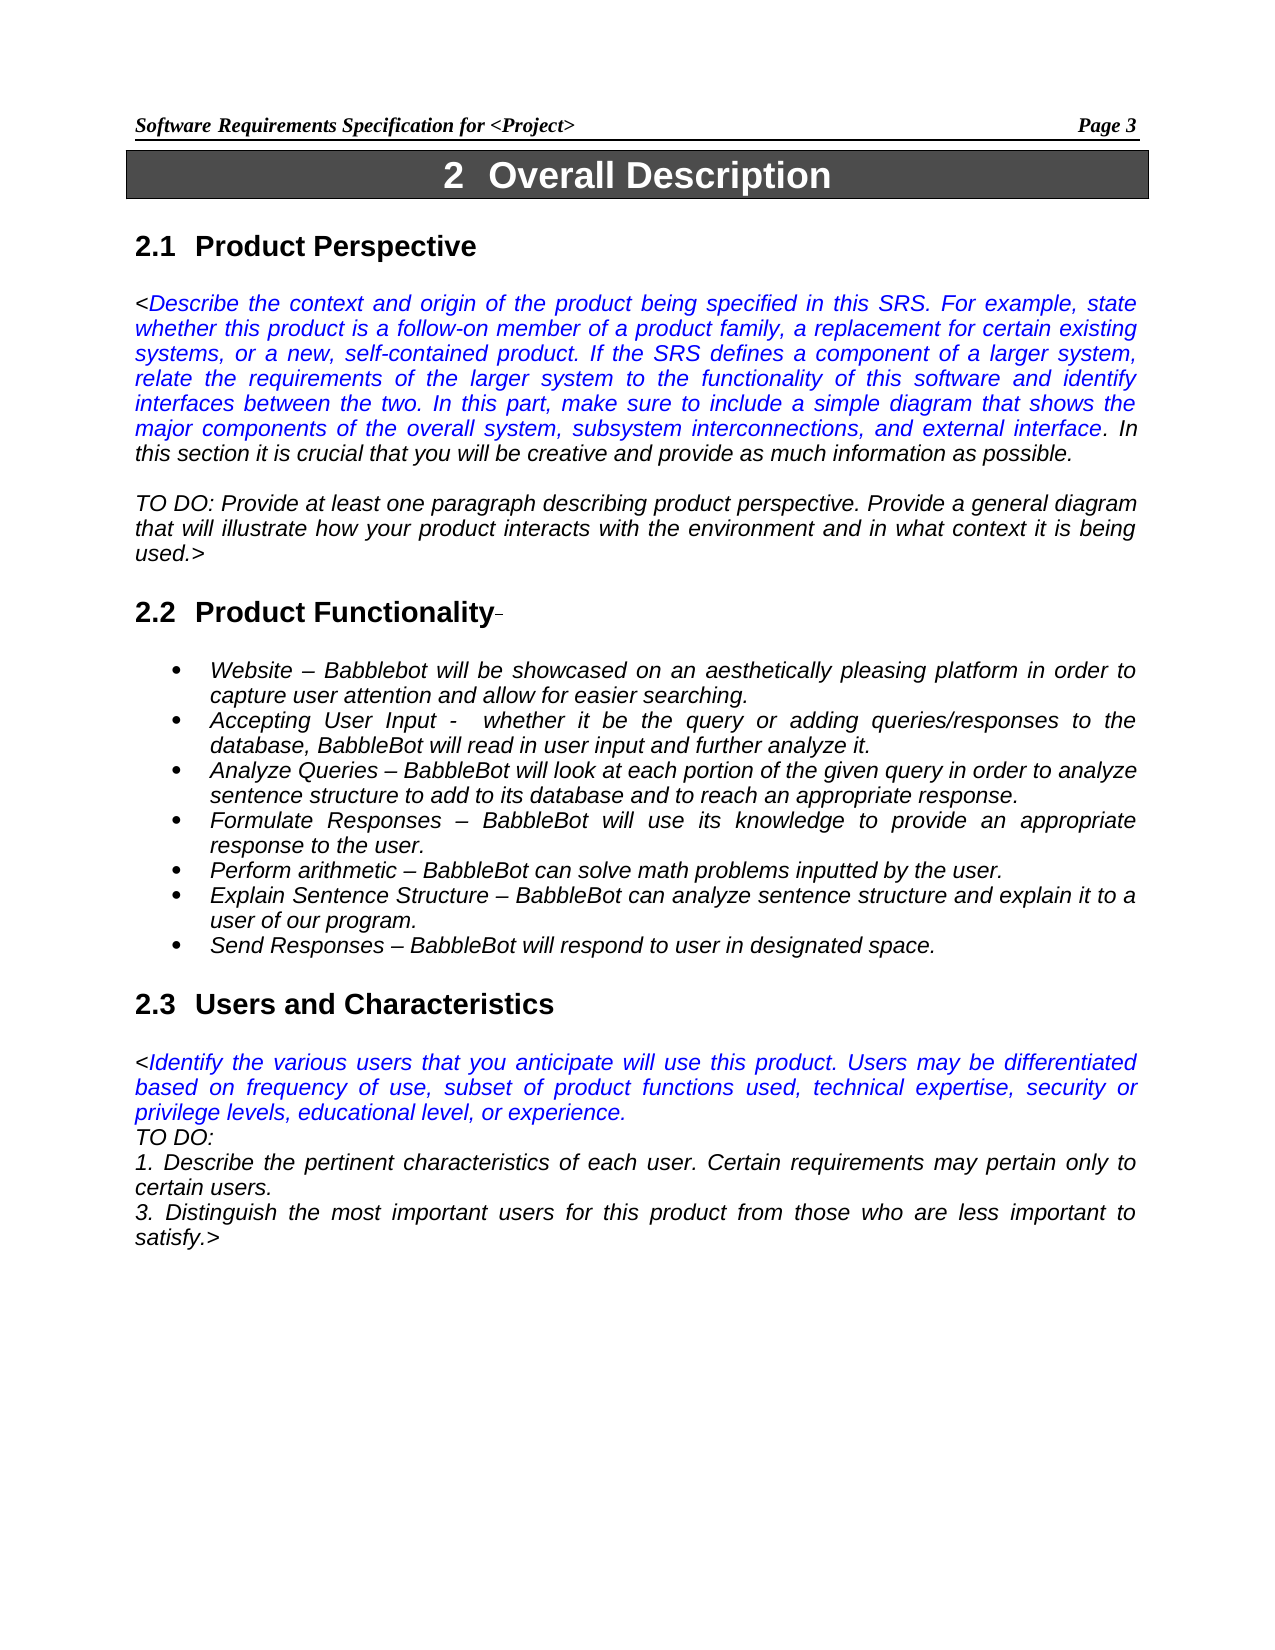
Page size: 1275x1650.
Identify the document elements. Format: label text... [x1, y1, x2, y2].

subtitle Users and Characteristics [135, 987, 1140, 1021]
list Perform arithmetic – BabbleBot can solve math problems inputted by the user. [172, 858, 1140, 883]
subtitle Product Functionality [135, 595, 1140, 629]
list Website – Babblebot will be showcased on an aesthetically pleasing platform in order to capture user attention and allow for easier searching. [172, 658, 1140, 708]
text <Describe the context and origin of the product being specified in this SRS. For example, state whether this product is a follow-on member of a product family, a replacement for certain existing systems, or a new, self-contained product. If the SRS defines a component of a larger system, relate the requirements of the larger system to the functionality of this software and identify interfaces between the two. In this part, make sure to include a simple diagram that shows the major components of the overall system, subsystem interconnections, and external interface. In this section it is crucial that you will be creative and provide as much information as possible. [135, 291, 1140, 466]
list Formulate Responses – BabbleBot will use its knowledge to provide an appropriate response to the user. [172, 808, 1140, 858]
list Accepting User Input - whether it be the query or adding queries/responses to the database, BabbleBot will read in user input and further analyze it. [172, 708, 1140, 758]
list Explain Sentence Structure – BabbleBot can analyze sentence structure and explain it to a user of our program. [172, 883, 1140, 933]
text TO DO: [135, 1125, 1140, 1150]
list Send Responses – BabbleBot will respond to user in designated space. [172, 933, 1140, 958]
text <Identify the various users that you anticipate will use this product. Users may be differentiated based on frequency of use, subset of product functions used, technical expertise, security or privilege levels, educational level, or experience. [135, 1050, 1140, 1125]
text 3. Distinguish the most important users for this product from those who are less important to satisfy.> [135, 1200, 1140, 1250]
text 1. Describe the pertinent characteristics of each user. Certain requirements may pertain only to certain users. [135, 1150, 1140, 1200]
subtitle Product Perspective [135, 228, 1140, 262]
subtitle Overall Description [127, 151, 1148, 198]
list Analyze Queries – BabbleBot will look at each portion of the given query in order to analyze sentence structure to add to its database and to reach an appropriate response. [172, 758, 1140, 808]
text TO DO: Provide at least one paragraph describing product perspective. Provide a general diagram that will illustrate how your product interacts with the environment and in what context it is being used.> [135, 491, 1140, 566]
